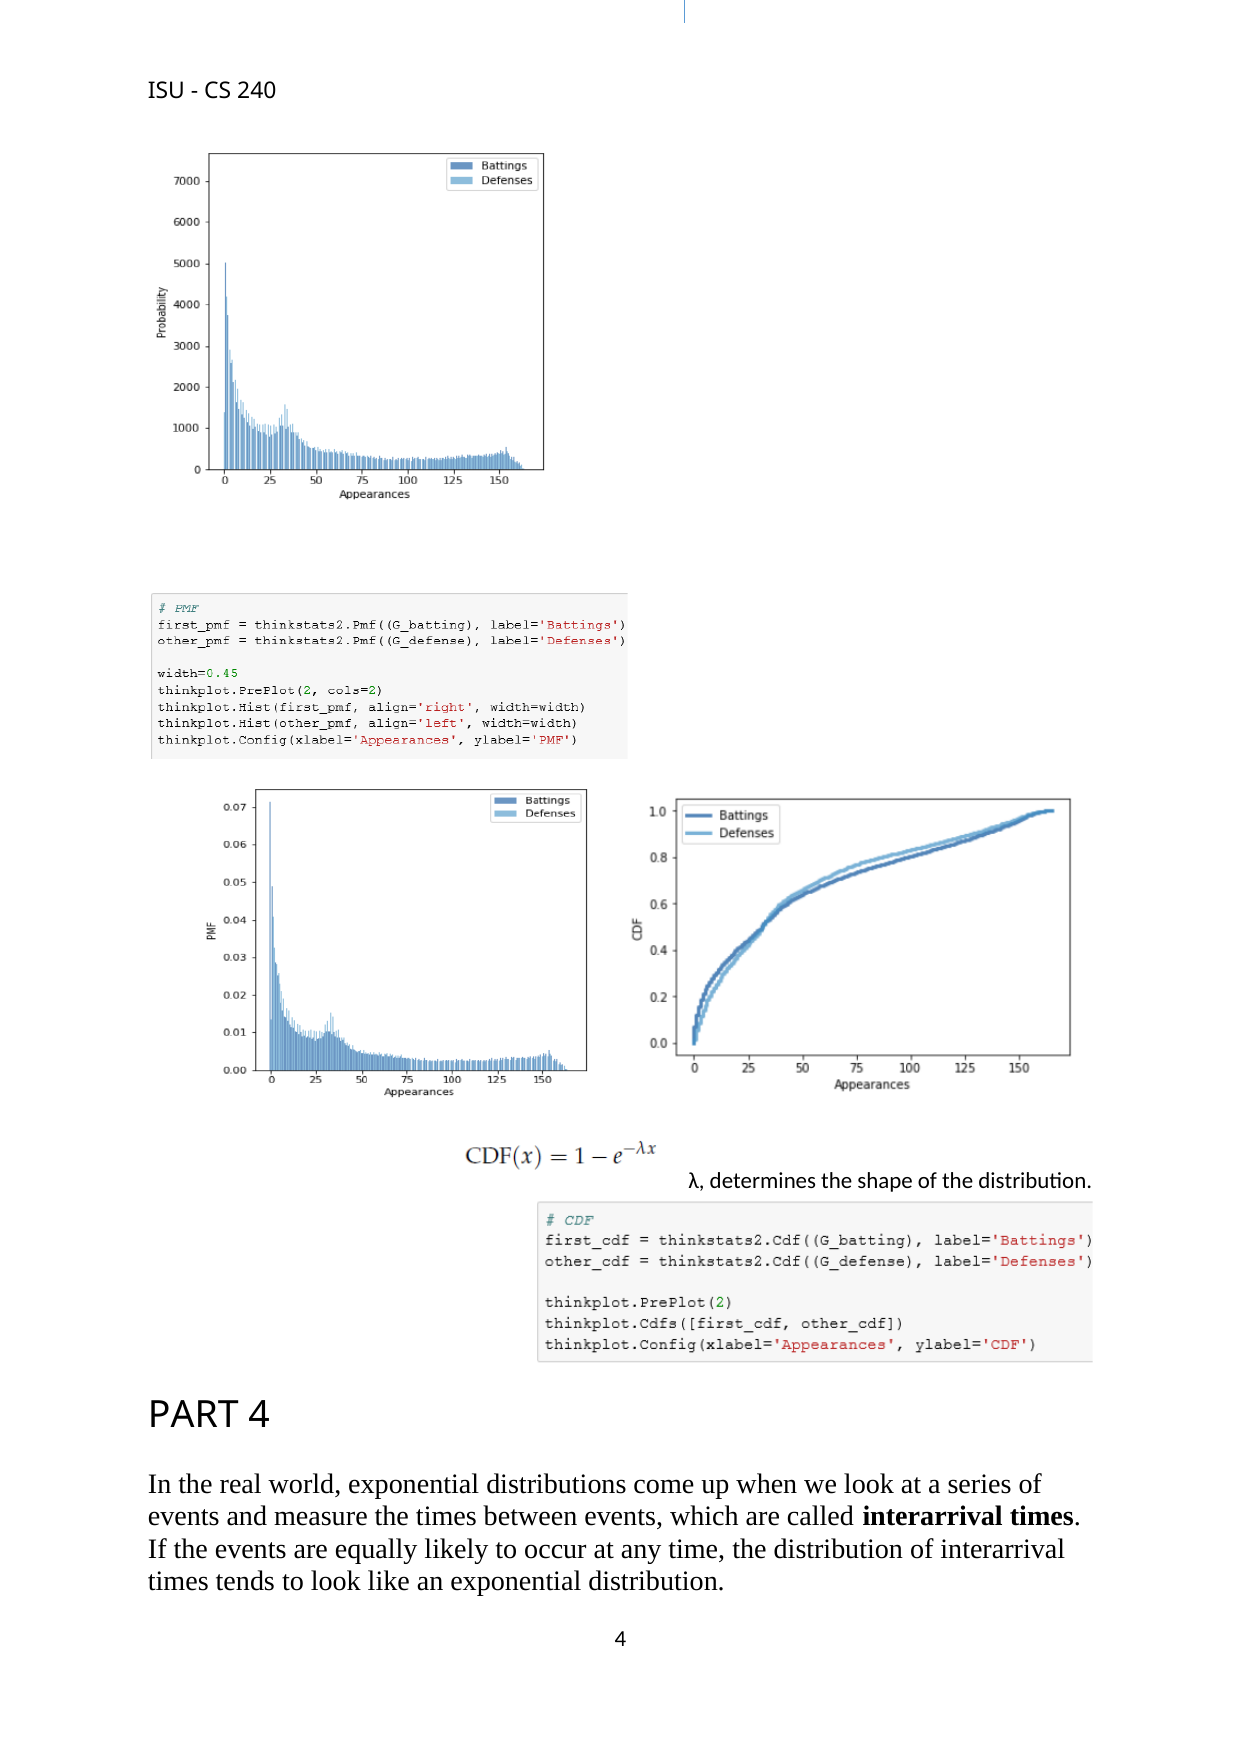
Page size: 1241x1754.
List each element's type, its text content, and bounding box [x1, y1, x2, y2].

text PART 4 [148, 1387, 1093, 1438]
text In the real world, exponential distributions come up when we look at a series of events and measure the times between events, which are called interarrival times. If the events are equally likely to occur at any time, the distribution of interarrival times tends to look like an exponential distribution. [148, 1467, 1093, 1597]
text λ, determines the shape of the distribution. [148, 1126, 1093, 1368]
